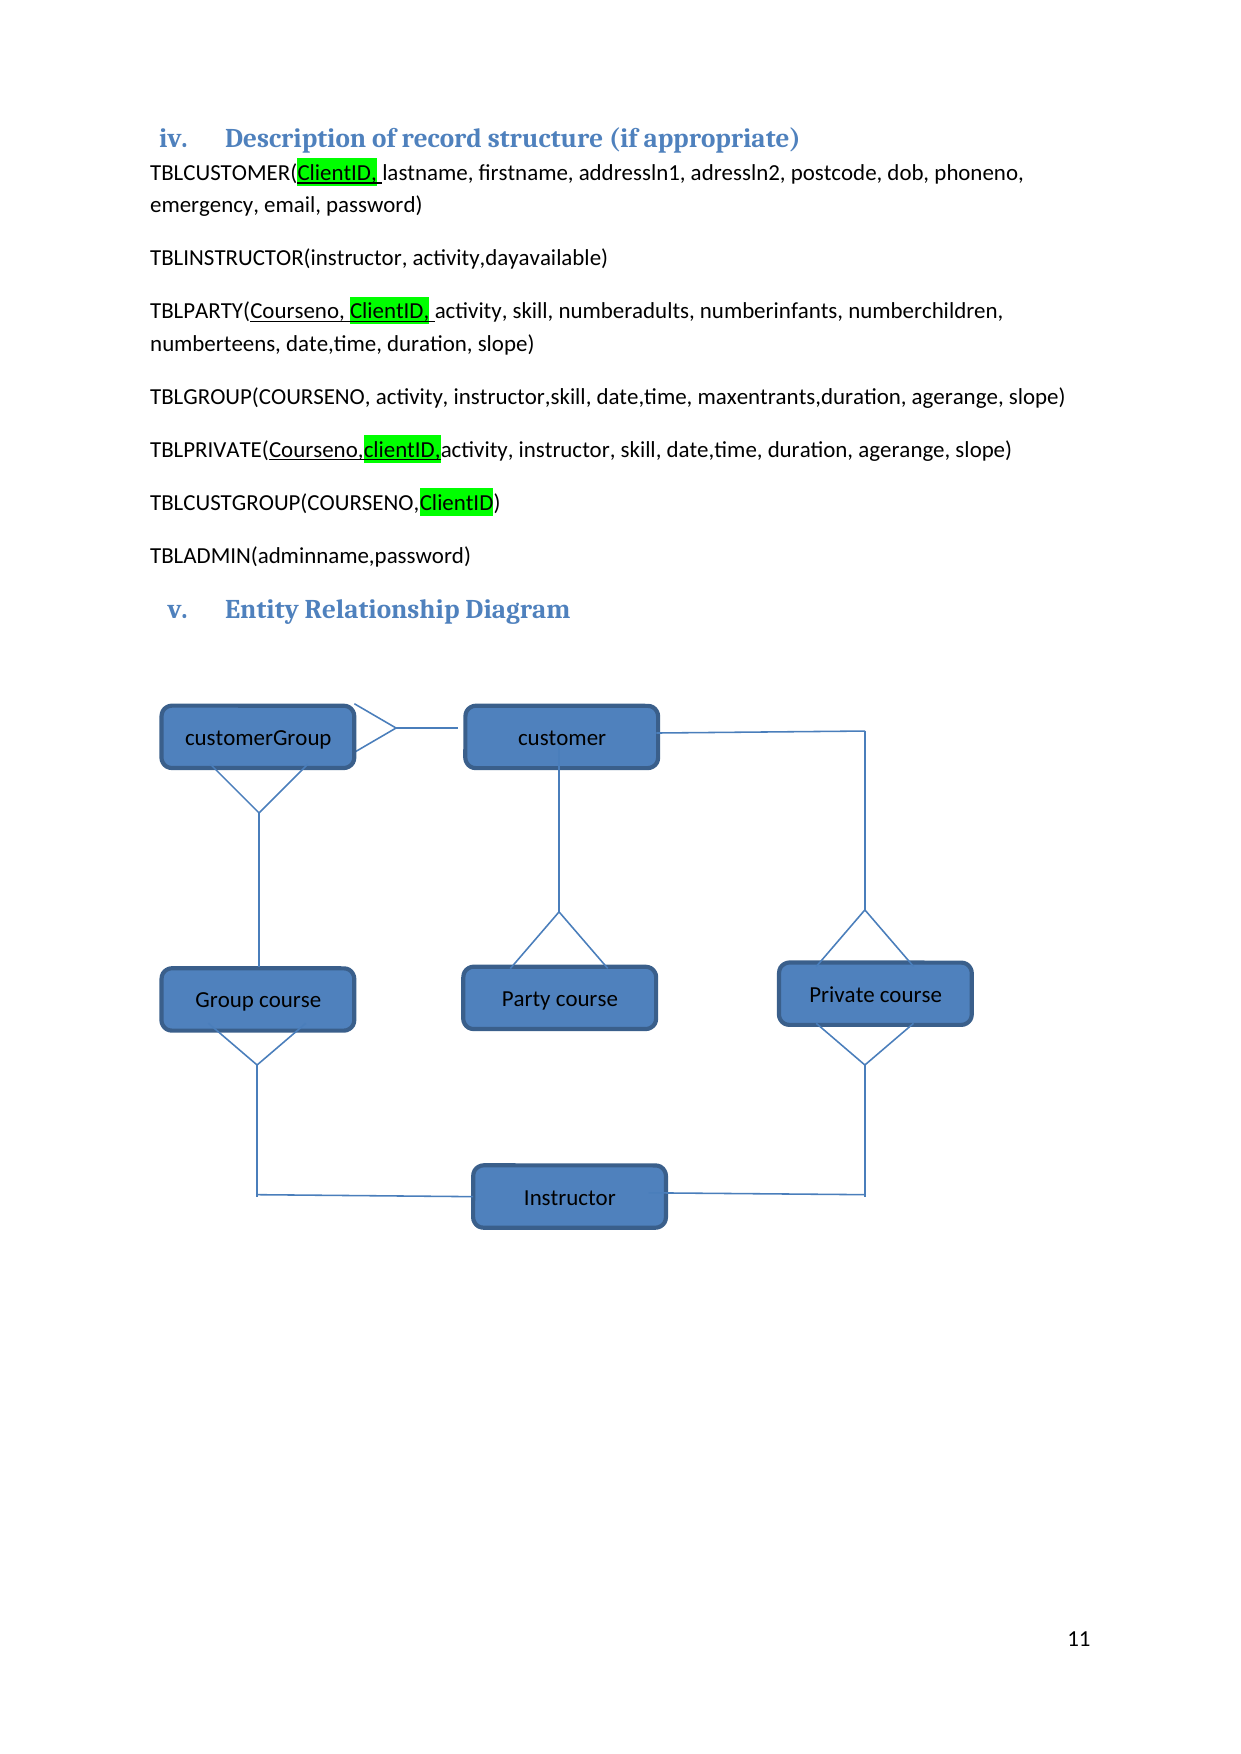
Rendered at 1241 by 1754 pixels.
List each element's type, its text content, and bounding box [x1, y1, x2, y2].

text TBLGROUP(COURSENO, activity, instructor,skill, date,time, maxentrants,duration, agerange, slope) [150, 382, 1090, 410]
text TBLCUSTGROUP(COURSENO,ClientID) [493, 488, 1090, 516]
subtitle Description of record structure (if appropriate) [187, 123, 1090, 154]
text TBLCUSTOMER(ClientID, lastname, firstname, addressln1, adressln2, postcode, dob, phoneno, emergency, email, password) [150, 158, 1090, 218]
text TBLPRIVATE(Courseno,clientID,activity, instructor, skill, date,time, duration, agerange, slope) [441, 435, 1090, 463]
text TBLPARTY(Courseno, ClientID, activity, skill, numberadults, numberinfants, numberchildren, numberteens, date,time, duration, slope) [150, 297, 1090, 357]
text TBLINSTRUCTOR(instructor, activity,dayavailable) [150, 243, 1090, 272]
text TBLADMIN(adminname,password) [150, 541, 1090, 569]
text TBLPRIVATE(Courseno,clientID,activity, instructor, skill, date,time, duration, agerange, slope) [150, 435, 364, 463]
text TBLCUSTGROUP(COURSENO,ClientID) [150, 488, 420, 516]
subtitle Entity Relationship Diagram [187, 594, 1090, 625]
